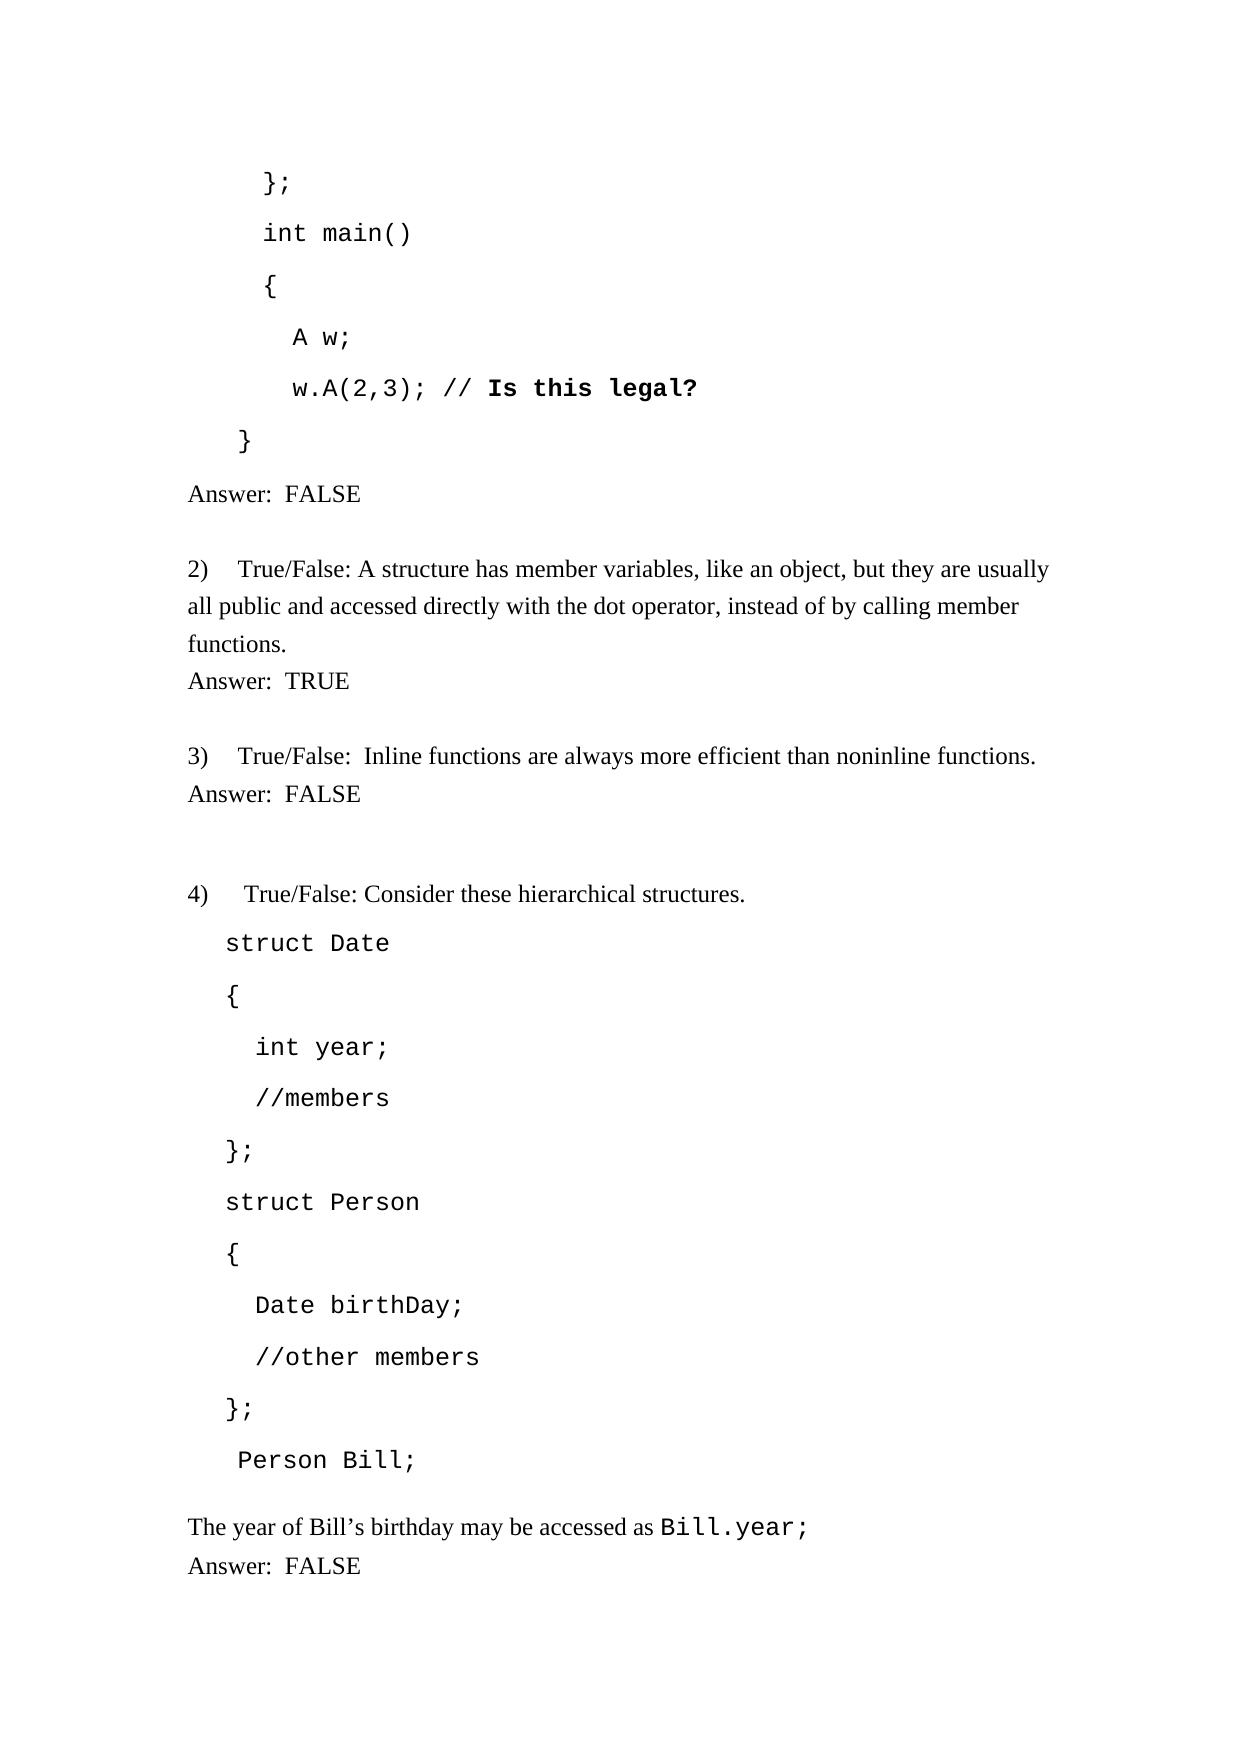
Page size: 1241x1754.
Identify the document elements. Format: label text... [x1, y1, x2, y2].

text }; [225, 1133, 1053, 1171]
text Date birthDay; [225, 1288, 1053, 1326]
text { [225, 1236, 1053, 1274]
text Person Bill; [237, 1443, 1053, 1481]
text A w; [262, 319, 1053, 357]
text //other members [225, 1340, 1053, 1377]
text }; [262, 164, 1053, 202]
text { [225, 978, 1053, 1016]
text { [262, 268, 1053, 305]
text int main() [262, 216, 1053, 254]
text Answer: FALSE [187, 1546, 1053, 1584]
text Answer: TRUE [187, 662, 1053, 699]
text 2) True/False: A structure has member variables, like an object, but they are usually all public and accessed directly with the dot operator, instead of by calling member functions. [187, 549, 1053, 662]
text 3) True/False: Inline functions are always more efficient than noninline functions. [187, 737, 1053, 774]
text 4) True/False: Consider these hierarchical structures. [187, 874, 1053, 912]
text Answer: FALSE [187, 774, 1053, 812]
text } [237, 423, 1053, 460]
text int year; [225, 1030, 1053, 1067]
text }; [225, 1391, 1053, 1429]
text struct Person [225, 1185, 1053, 1222]
text The year of Bill’s birthday may be accessed as Bill.year; [187, 1509, 1053, 1546]
text //members [225, 1081, 1053, 1119]
text Answer: FALSE [187, 474, 1053, 512]
text w.A(2,3); // Is this legal? [262, 371, 1053, 409]
text struct Date [225, 926, 1053, 964]
